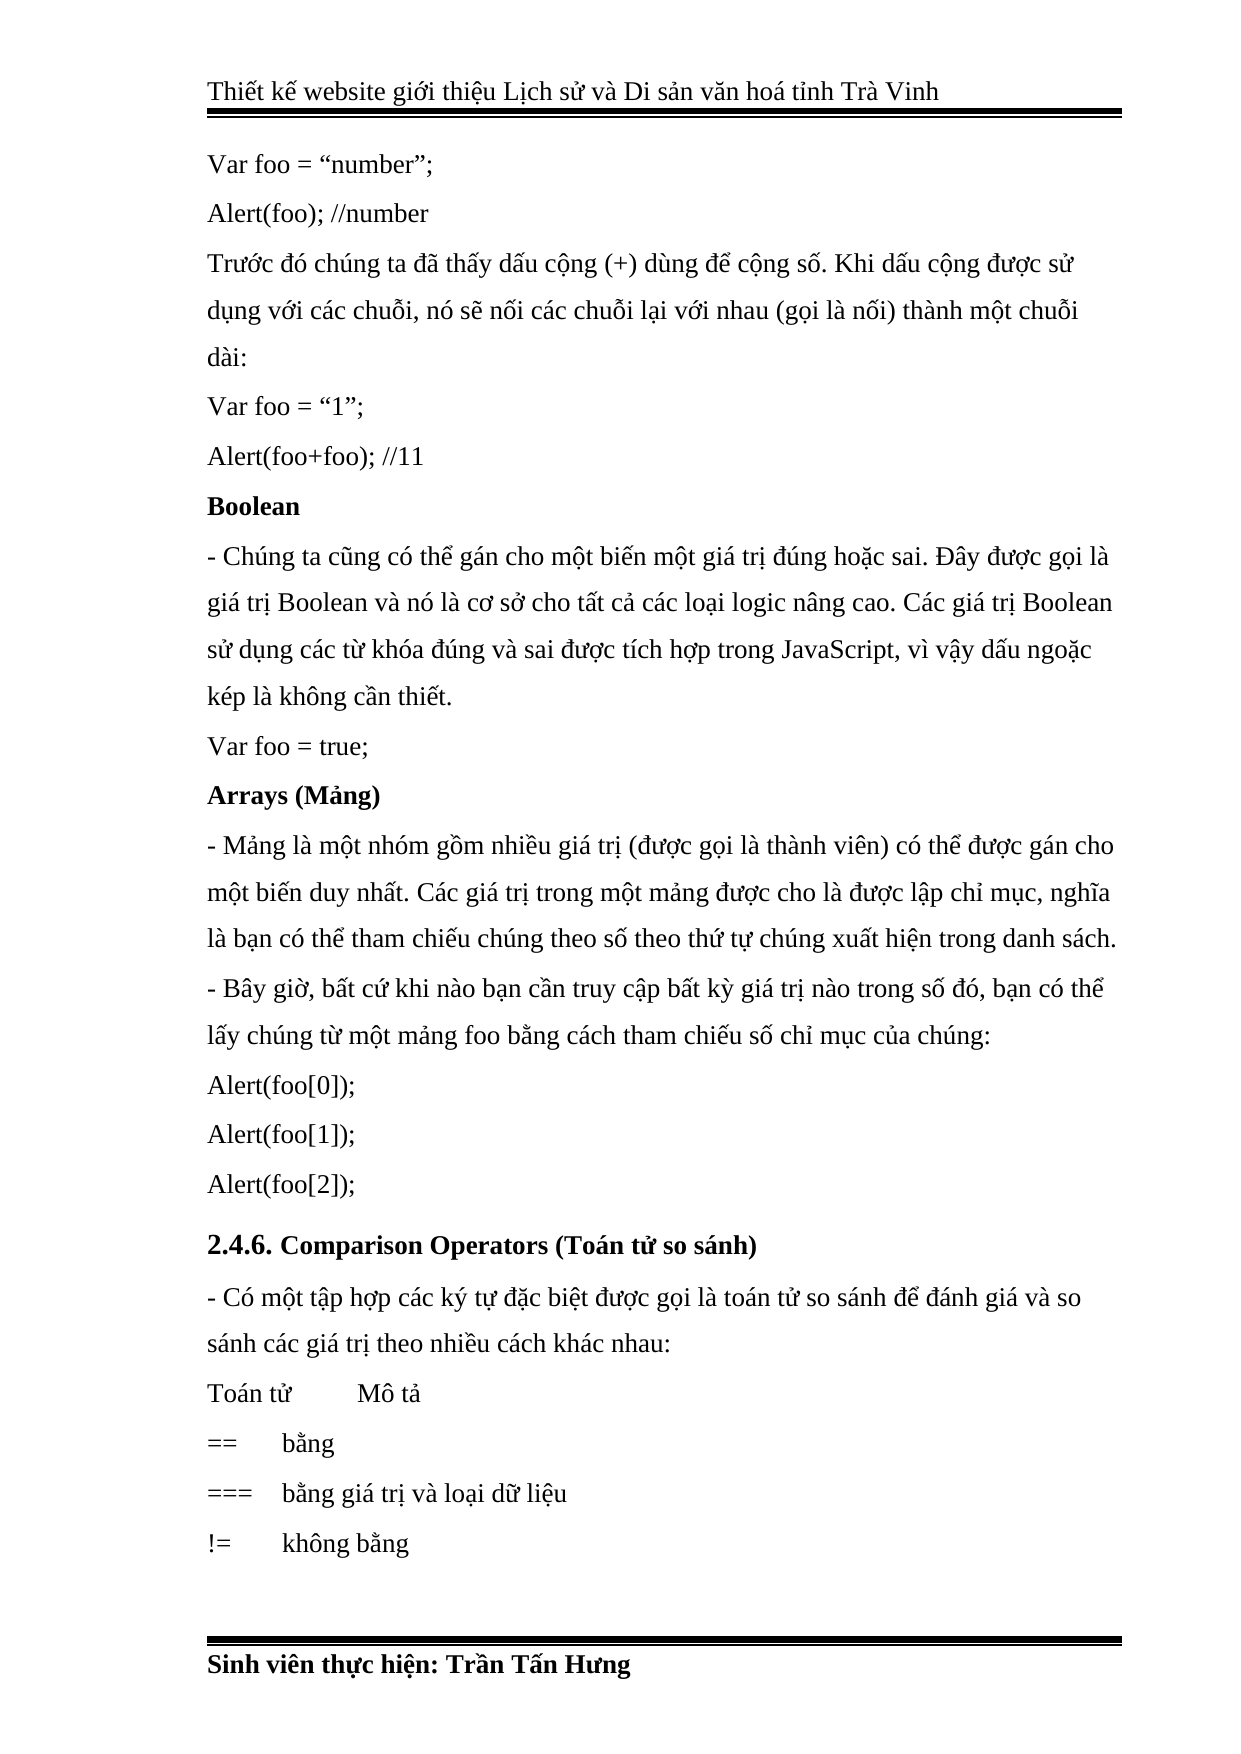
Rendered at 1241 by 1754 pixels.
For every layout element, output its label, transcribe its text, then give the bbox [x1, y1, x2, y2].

text Var foo = “number”; [207, 148, 1122, 179]
text Toán tử Mô tả [207, 1377, 1122, 1408]
text Var foo = true; [207, 729, 1122, 761]
text Alert(foo[0]); [207, 1069, 1122, 1100]
text === bằng giá trị và loại dữ liệu [207, 1477, 1122, 1508]
text Alert(foo+foo); //11 [207, 440, 1122, 471]
subtitle Comparison Operators (Toán tử so sánh) [207, 1227, 1122, 1261]
text Arrays (Mảng) [207, 779, 1122, 811]
text Boolean [207, 490, 1122, 521]
text - Bây giờ, bất cứ khi nào bạn cần truy cập bất kỳ giá trị nào trong số đó, bạn có thể lấy chúng từ một mảng foo bằng cách tham chiếu số chỉ mục của chúng: [207, 972, 1122, 1050]
text Alert(foo[2]); [207, 1168, 1122, 1199]
text - Có một tập hợp các ký tự đặc biệt được gọi là toán tử so sánh để đánh giá và so sánh các giá trị theo nhiều cách khác nhau: [207, 1281, 1122, 1359]
text == bằng [207, 1427, 1122, 1458]
text - Mảng là một nhóm gồm nhiều giá trị (được gọi là thành viên) có thể được gán cho một biến duy nhất. Các giá trị trong một mảng được cho là được lập chỉ mục, nghĩa là bạn có thể tham chiếu chúng theo số theo thứ tự chúng xuất hiện trong danh sách. [207, 829, 1122, 954]
text - Chúng ta cũng có thể gán cho một biến một giá trị đúng hoặc sai. Đây được gọi là giá trị Boolean và nó là cơ sở cho tất cả các loại logic nâng cao. Các giá trị Boolean sử dụng các từ khóa đúng và sai được tích hợp trong JavaScript, vì vậy dấu ngoặc kép là không cần thiết. [207, 540, 1122, 711]
text Trước đó chúng ta đã thấy dấu cộng (+) dùng để cộng số. Khi dấu cộng được sử dụng với các chuỗi, nó sẽ nối các chuỗi lại với nhau (gọi là nối) thành một chuỗi dài: [207, 247, 1122, 372]
text Alert(foo[1]); [207, 1118, 1122, 1150]
text Var foo = “1”; [207, 390, 1122, 422]
text != không bằng [207, 1527, 1122, 1558]
text Alert(foo); //number [207, 197, 1122, 229]
